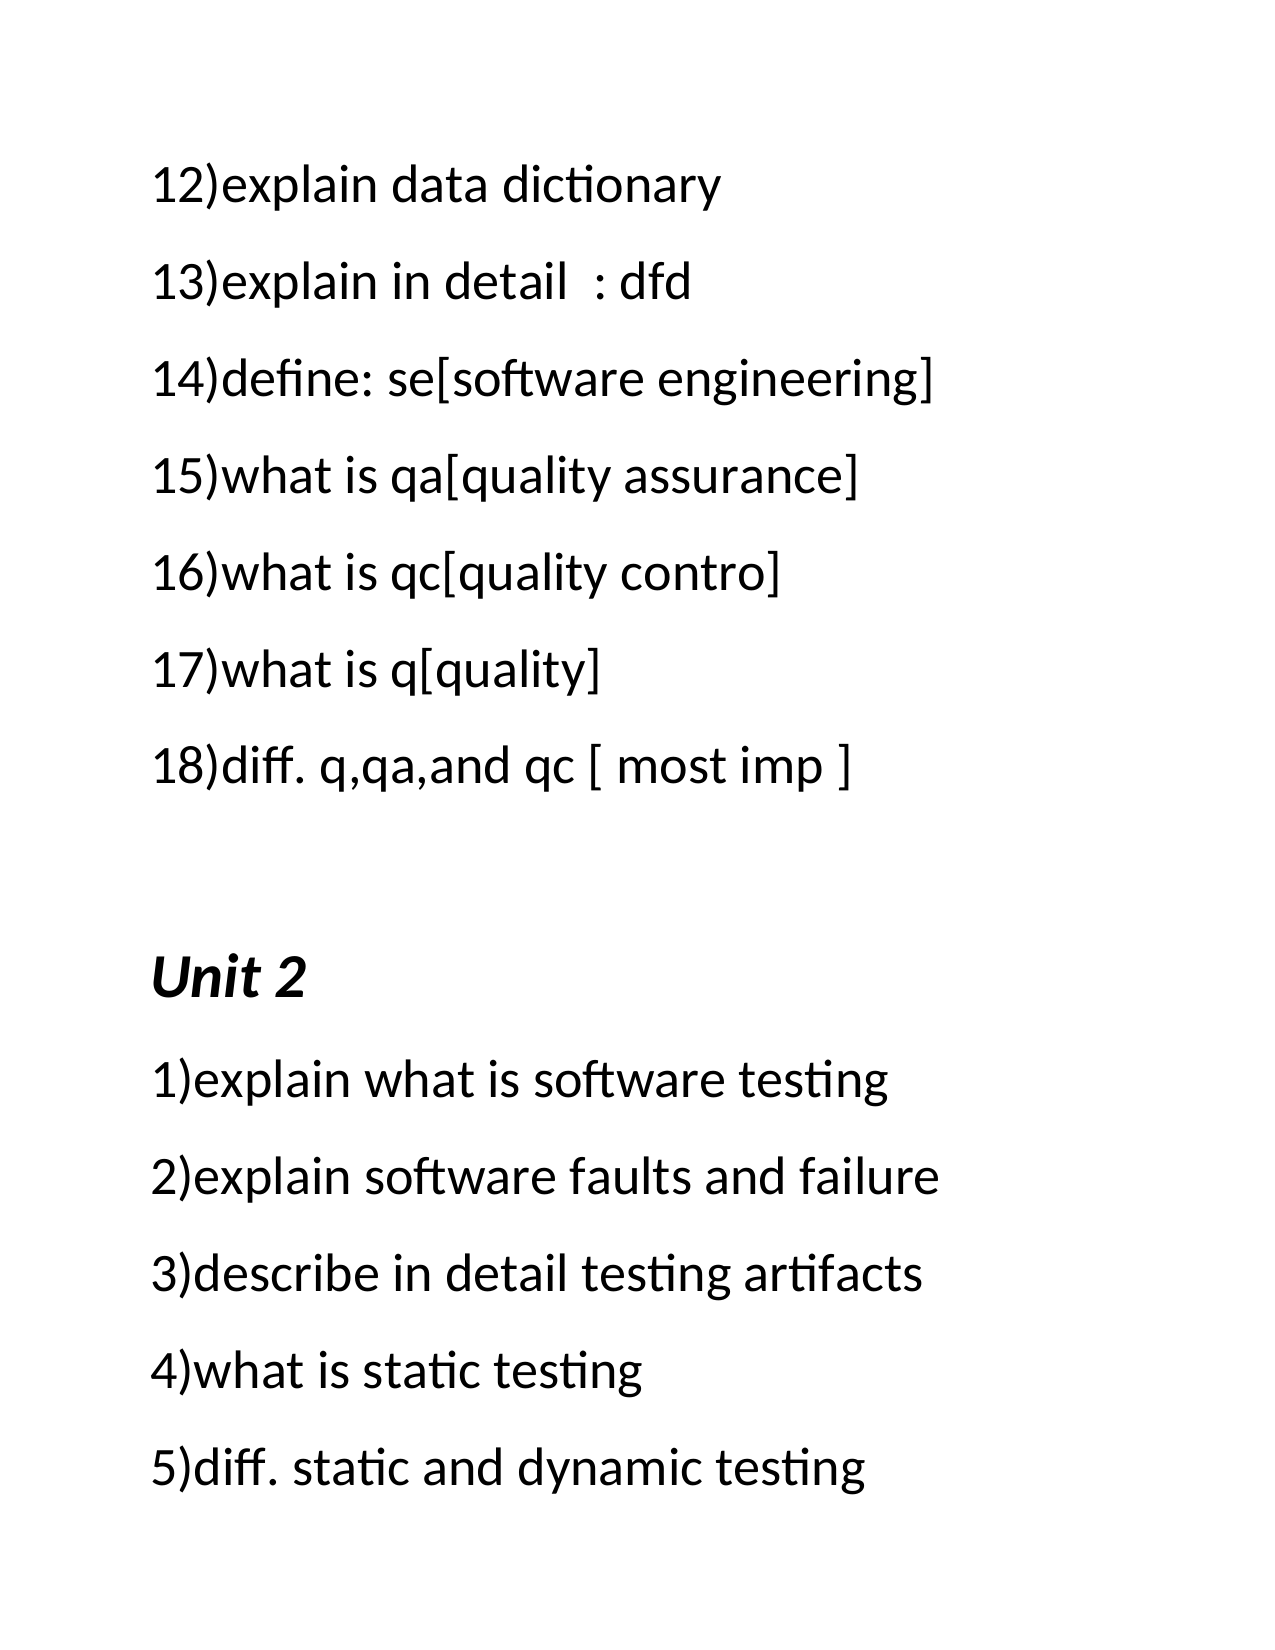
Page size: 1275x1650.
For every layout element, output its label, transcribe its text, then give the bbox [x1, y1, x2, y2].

text 17)what is q[quality] [150, 634, 1125, 701]
text 15)what is qa[quality assurance] [150, 441, 1125, 507]
text 2)explain software faults and failure [150, 1142, 1125, 1208]
text 14)define: se[software engineering] [150, 344, 1125, 410]
text 5)diff. static and dynamic testing [150, 1433, 1125, 1499]
text 16)what is qc[quality contro] [150, 537, 1125, 604]
text 12)explain data dictionary [150, 150, 1125, 216]
text 13)explain in detail : dfd [150, 247, 1125, 313]
text 3)describe in detail testing artifacts [150, 1239, 1125, 1305]
text 18)diff. q,qa,and qc [ most imp ] [150, 731, 1125, 797]
text 1)explain what is software testing [150, 1045, 1125, 1111]
text Unit 2 [150, 937, 1125, 1013]
text 4)what is static testing [150, 1336, 1125, 1402]
